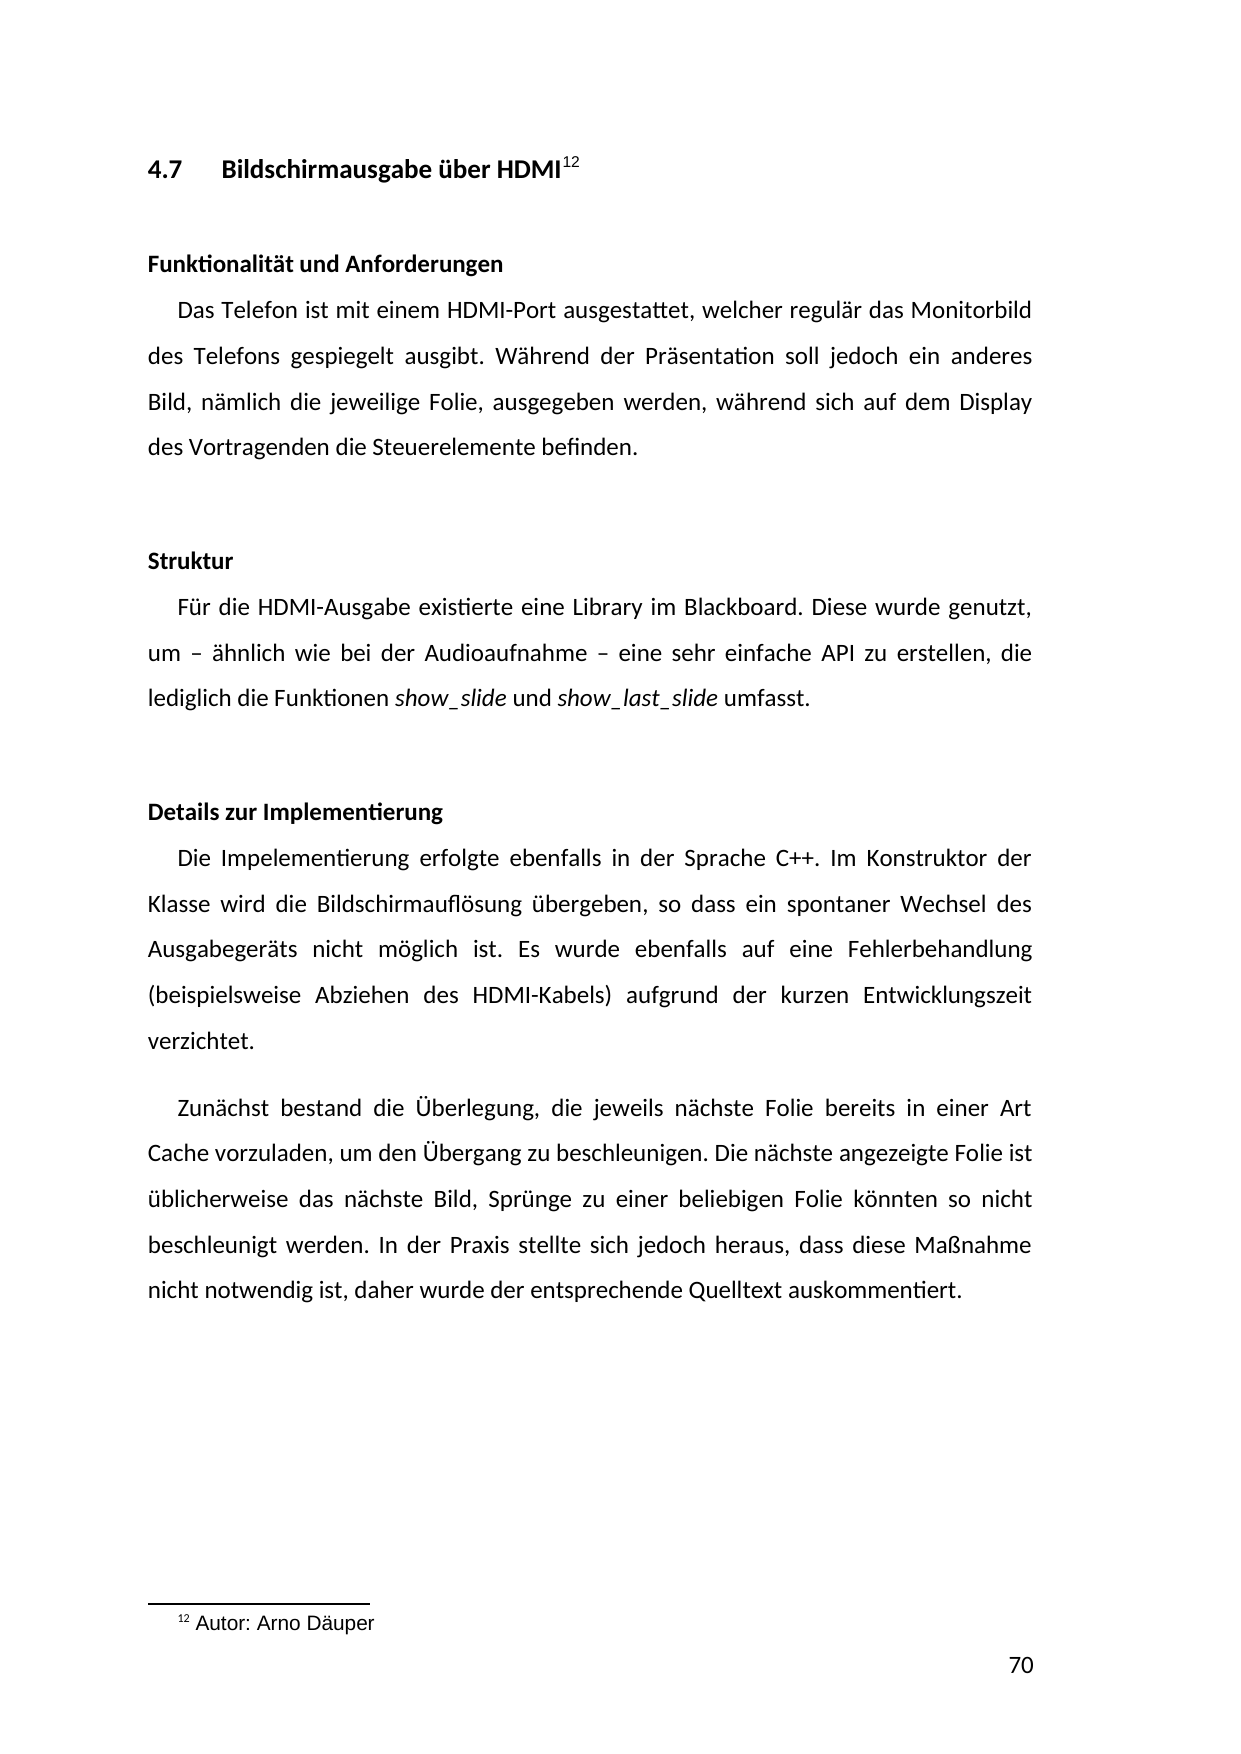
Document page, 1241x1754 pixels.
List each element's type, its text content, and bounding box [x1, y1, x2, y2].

text Für die HDMI-Ausgabe existierte eine Library im Blackboard. Diese wurde genutzt, um – ähnlich wie bei der Audioaufnahme – eine sehr einfache API zu erstellen, die lediglich die Funktionen show_slide und show_last_slide umfasst. [148, 591, 1033, 713]
subtitle Details zur Implementierung [148, 796, 1033, 827]
text Die Impelementierung erfolgte ebenfalls in der Sprache C++. Im Konstruktor der Klasse wird die Bildschirmauflösung übergeben, so dass ein spontaner Wechsel des Ausgabegeräts nicht möglich ist. Es wurde ebenfalls auf eine Fehlerbehandlung (beispielsweise Abziehen des HDMI-Kabels) aufgrund der kurzen Entwicklungszeit verzichtet. [148, 842, 1033, 1056]
text Zunächst bestand die Überlegung, die jeweils nächste Folie bereits in einer Art Cache vorzuladen, um den Übergang zu beschleunigen. Die nächste angezeigte Folie ist üblicherweise das nächste Bild, Sprünge zu einer beliebigen Folie könnten so nicht beschleunigt werden. In der Praxis stellte sich jedoch heraus, dass diese Maßnahme nicht notwendig ist, daher wurde der entsprechende Quelltext auskommentiert. [148, 1092, 1033, 1305]
subtitle Funktionalität und Anforderungen [148, 249, 1033, 279]
text Das Telefon ist mit einem HDMI-Port ausgestattet, welcher regulär das Monitorbild des Telefons gespiegelt ausgibt. Während der Präsentation soll jedoch ein anderes Bild, nämlich die jeweilige Folie, ausgegeben werden, während sich auf dem Display des Vortragenden die Steuerelemente befinden. [148, 294, 1033, 462]
subtitle Bildschirmausgabe über HDMI [148, 152, 1033, 185]
subtitle Struktur [148, 545, 1033, 576]
